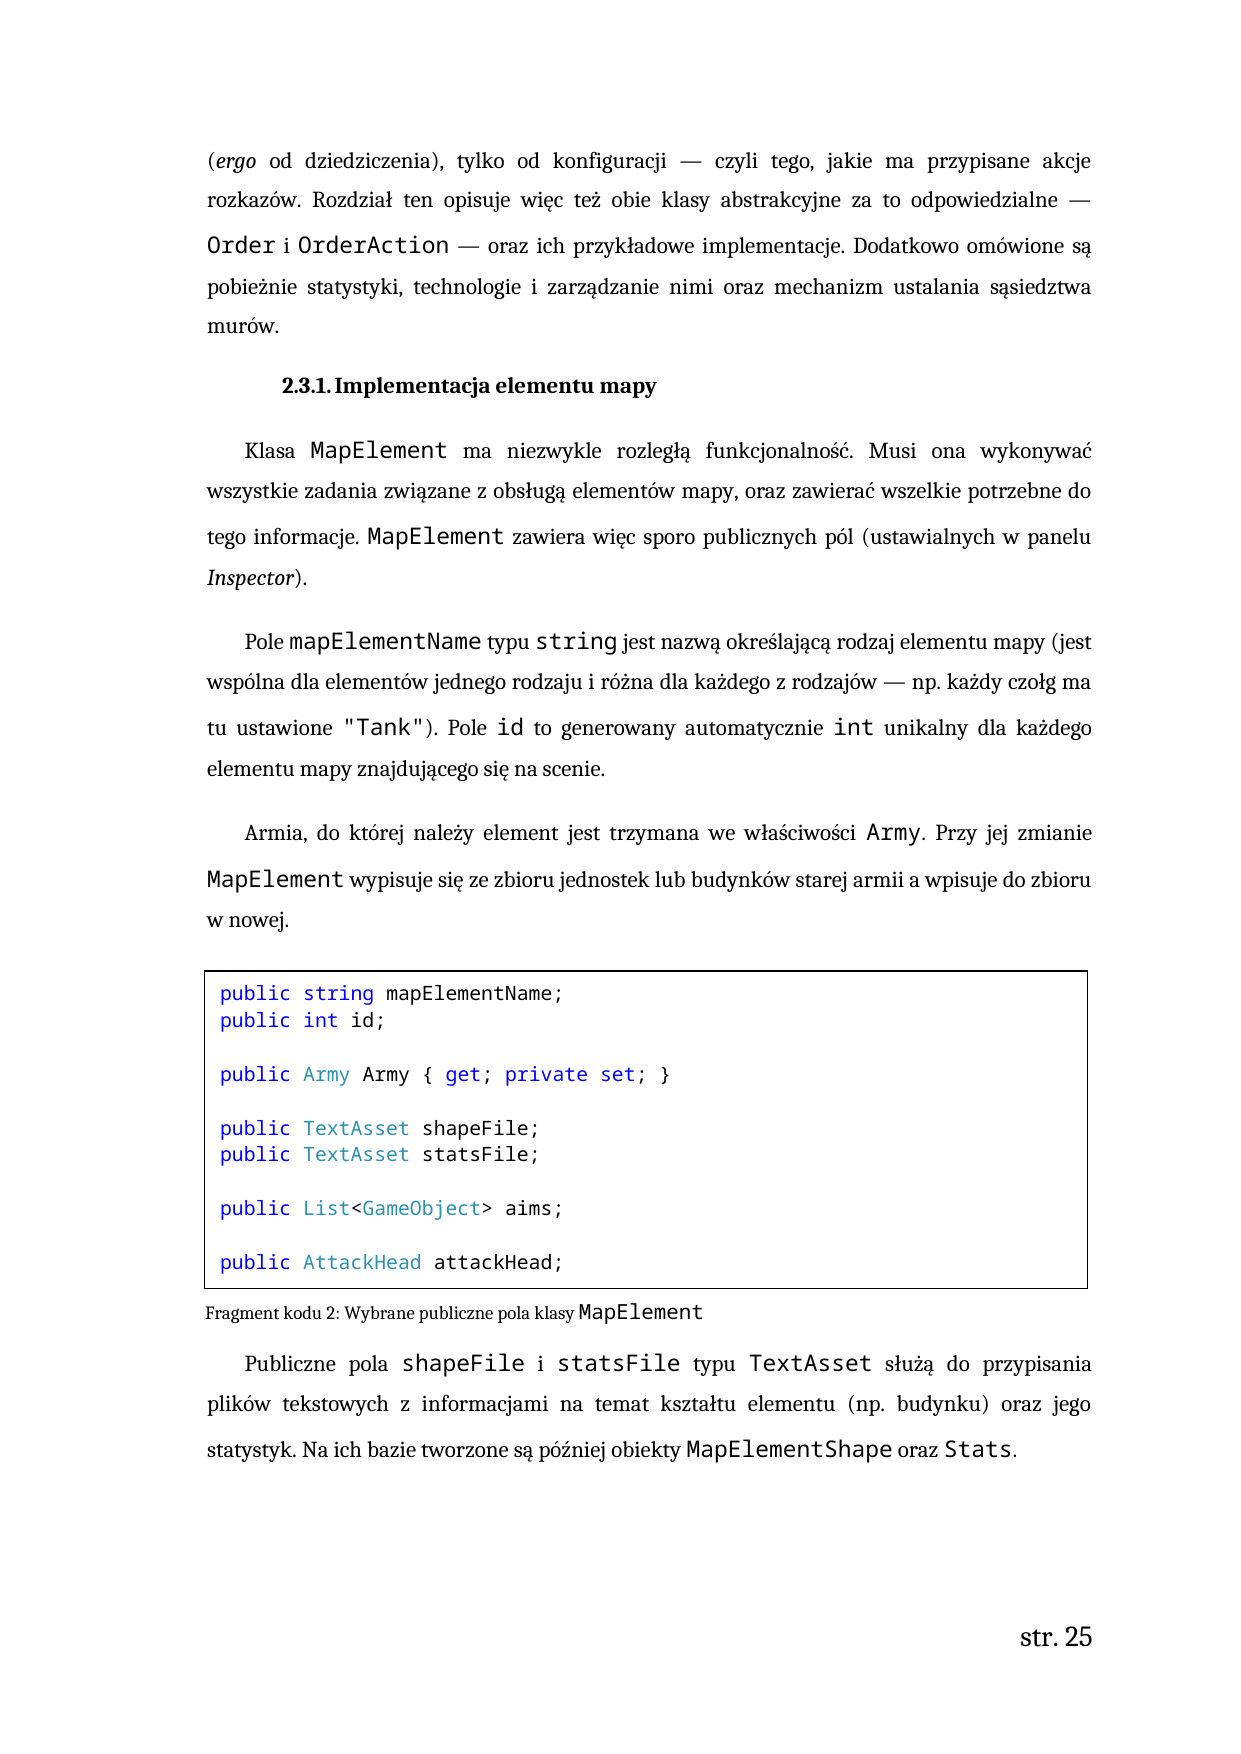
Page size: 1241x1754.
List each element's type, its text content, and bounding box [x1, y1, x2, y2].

text Klasa MapElement ma niezwykle rozległą funkcjonalność. Musi ona wykonywać wszystkie zadania związane z obsługą elementów mapy, oraz zawierać wszelkie potrzebne do tego informacje. MapElement zawiera więc sporo publicznych pól (ustawialnych w panelu Inspector). [207, 434, 1092, 591]
text Publiczne pola shapeFile i statsFile typu TextAsset służą do przypisania plików tekstowych z informacjami na temat kształtu elementu (np. budynku) oraz jego statystyk. Na ich bazie tworzone są później obiekty MapElementShape oraz Stats. [207, 967, 1092, 1464]
subtitle Implementacja elementu mapy [282, 373, 1092, 400]
text Pole mapElementName typu string jest nazwą określającą rodzaj elementu mapy (jest wspólna dla elementów jednego rodzaju i różna dla każdego z rodzajów — np. każdy czołg ma tu ustawione "Tank"). Pole id to generowany automatycznie int unikalny dla każdego elementu mapy znajdującego się na scenie. [207, 625, 1092, 782]
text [207, 148, 1092, 339]
text Armia, do której należy element jest trzymana we właściwości Army. Przy jej zmianie MapElement wypisuje się ze zbioru jednostek lub budynków starej armii a wpisuje do zbioru w nowej. [207, 816, 1092, 933]
